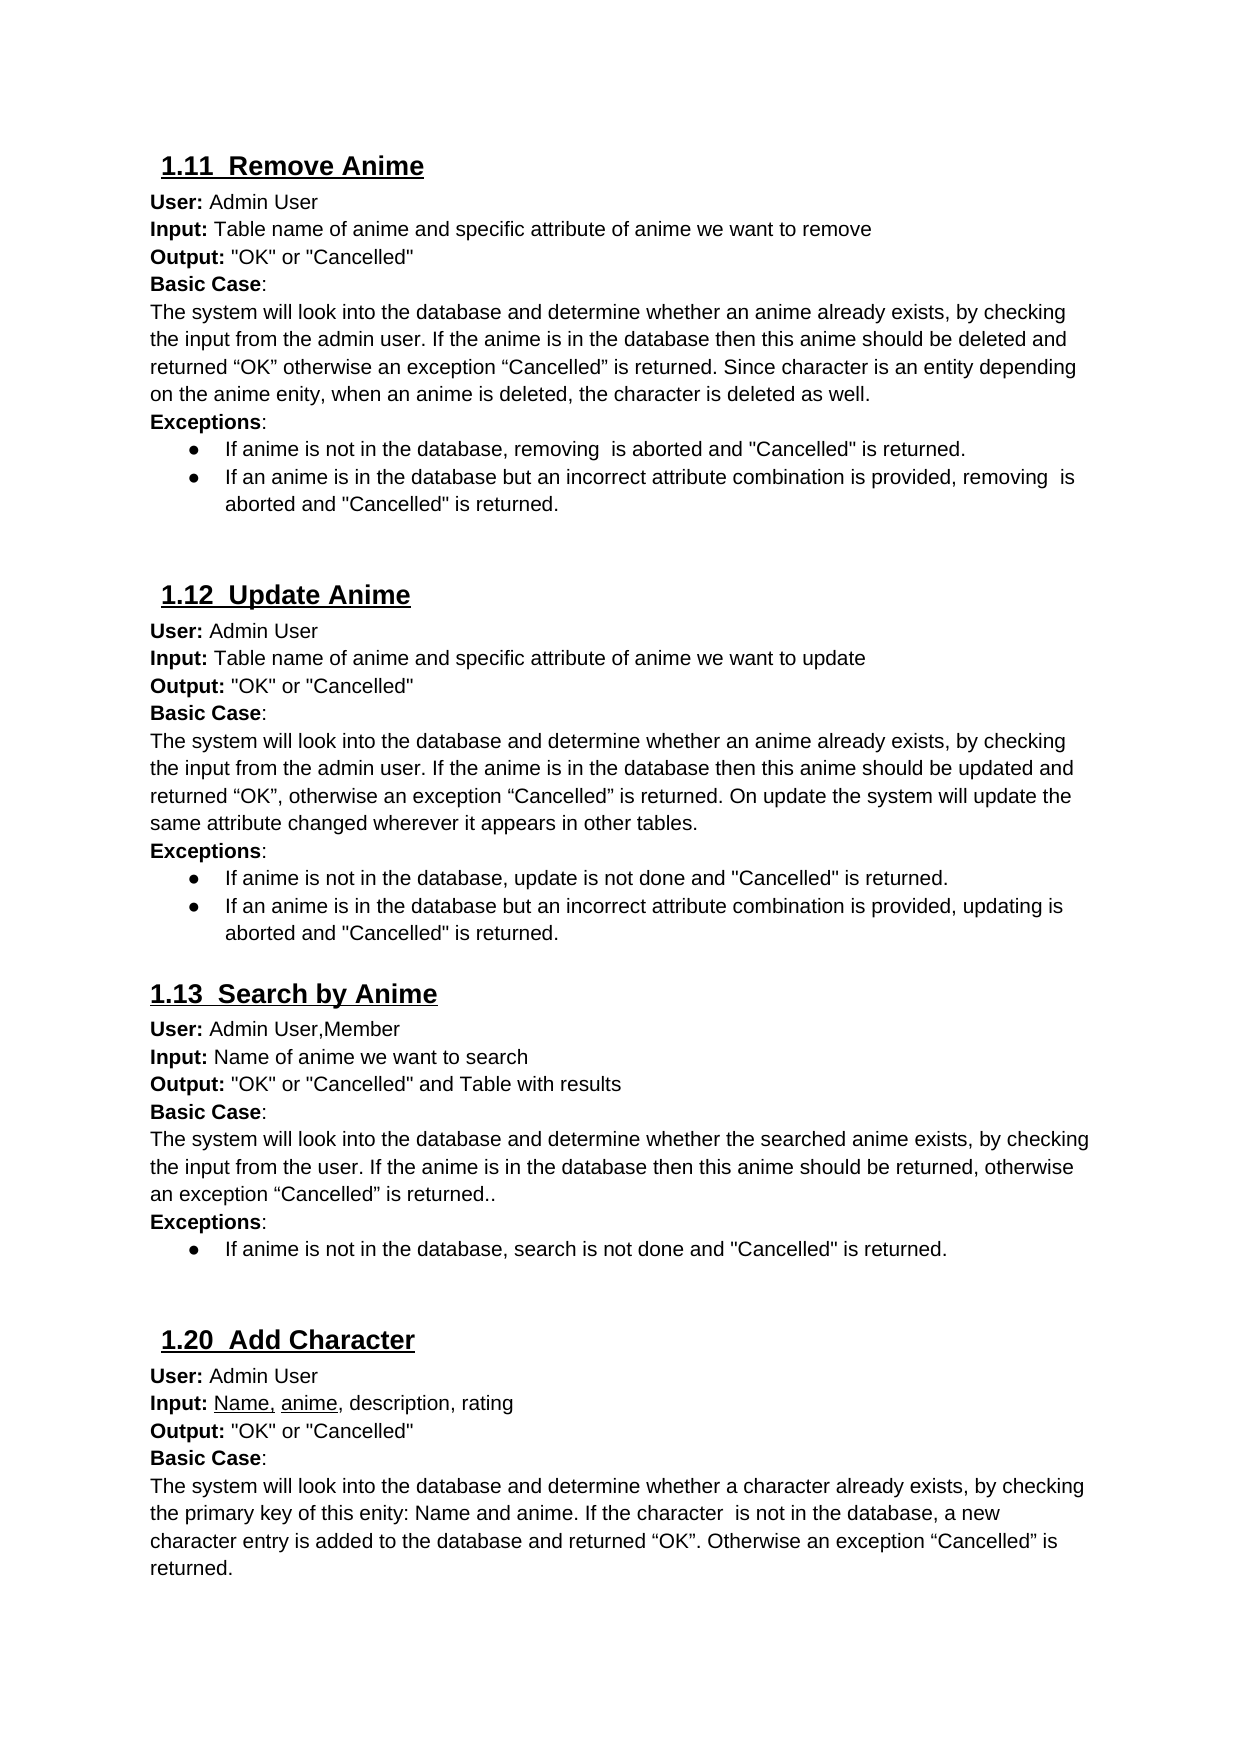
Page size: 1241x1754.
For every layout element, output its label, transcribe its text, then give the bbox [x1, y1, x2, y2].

list If an anime is in the database but an incorrect attribute combination is provided, removing is aborted and "Cancelled" is returned. [187, 464, 1090, 516]
subtitle 1.20 Add Character [150, 1324, 1090, 1355]
text Input: Table name of anime and specific attribute of anime we want to remove [150, 217, 1090, 241]
subtitle 1.13 Search by Anime [150, 978, 1090, 1009]
text The system will look into the database and determine whether the searched anime exists, by checking the input from the user. If the anime is in the database then this anime should be returned, otherwise an exception “Cancelled” is returned.. [150, 1127, 1090, 1206]
list If anime is not in the database, update is not done and "Cancelled" is returned. [187, 866, 1090, 890]
text Exceptions: [150, 838, 1090, 862]
list If anime is not in the database, removing is aborted and "Cancelled" is returned. [187, 437, 1090, 461]
text Input: Name of anime we want to search [150, 1045, 1090, 1069]
text Basic Case: [150, 272, 1090, 296]
text Input: Table name of anime and specific attribute of anime we want to update [150, 646, 1090, 670]
text The system will look into the database and determine whether an anime already exists, by checking the input from the admin user. If the anime is in the database then this anime should be updated and returned “OK”, otherwise an exception “Cancelled” is returned. On update the system will update the same attribute changed wherever it appears in other tables. [150, 728, 1090, 835]
text Input: Name, anime, description, rating [150, 1391, 1090, 1415]
text User: Admin User [150, 618, 1090, 642]
text The system will look into the database and determine whether an anime already exists, by checking the input from the admin user. If the anime is in the database then this anime should be deleted and returned “OK” otherwise an exception “Cancelled” is returned. Since character is an entity depending on the anime enity, when an anime is deleted, the character is deleted as well. [150, 299, 1090, 406]
text Exceptions: [150, 1210, 1090, 1234]
subtitle 1.11 Remove Anime [150, 150, 1090, 181]
text Basic Case: [150, 1446, 1090, 1470]
text Basic Case: [150, 1100, 1090, 1124]
subtitle 1.12 Update Anime [150, 579, 1090, 610]
text Output: "OK" or "Cancelled" [150, 673, 1090, 697]
text User: Admin User,Member [150, 1017, 1090, 1041]
text The system will look into the database and determine whether a character already exists, by checking the primary key of this enity: Name and anime. If the character is not in the database, a new character entry is added to the database and returned “OK”. Otherwise an exception “Cancelled” is returned. [150, 1474, 1090, 1580]
list If anime is not in the database, search is not done and "Cancelled" is returned. [187, 1237, 1090, 1261]
text User: Admin User [150, 189, 1090, 213]
text Exceptions: [150, 409, 1090, 433]
text Output: "OK" or "Cancelled" [150, 244, 1090, 268]
text User: Admin User [150, 1364, 1090, 1388]
text Output: "OK" or "Cancelled" [150, 1419, 1090, 1443]
list If an anime is in the database but an incorrect attribute combination is provided, updating is aborted and "Cancelled" is returned. [187, 893, 1090, 945]
text Output: "OK" or "Cancelled" and Table with results [150, 1072, 1090, 1096]
text Basic Case: [150, 701, 1090, 725]
